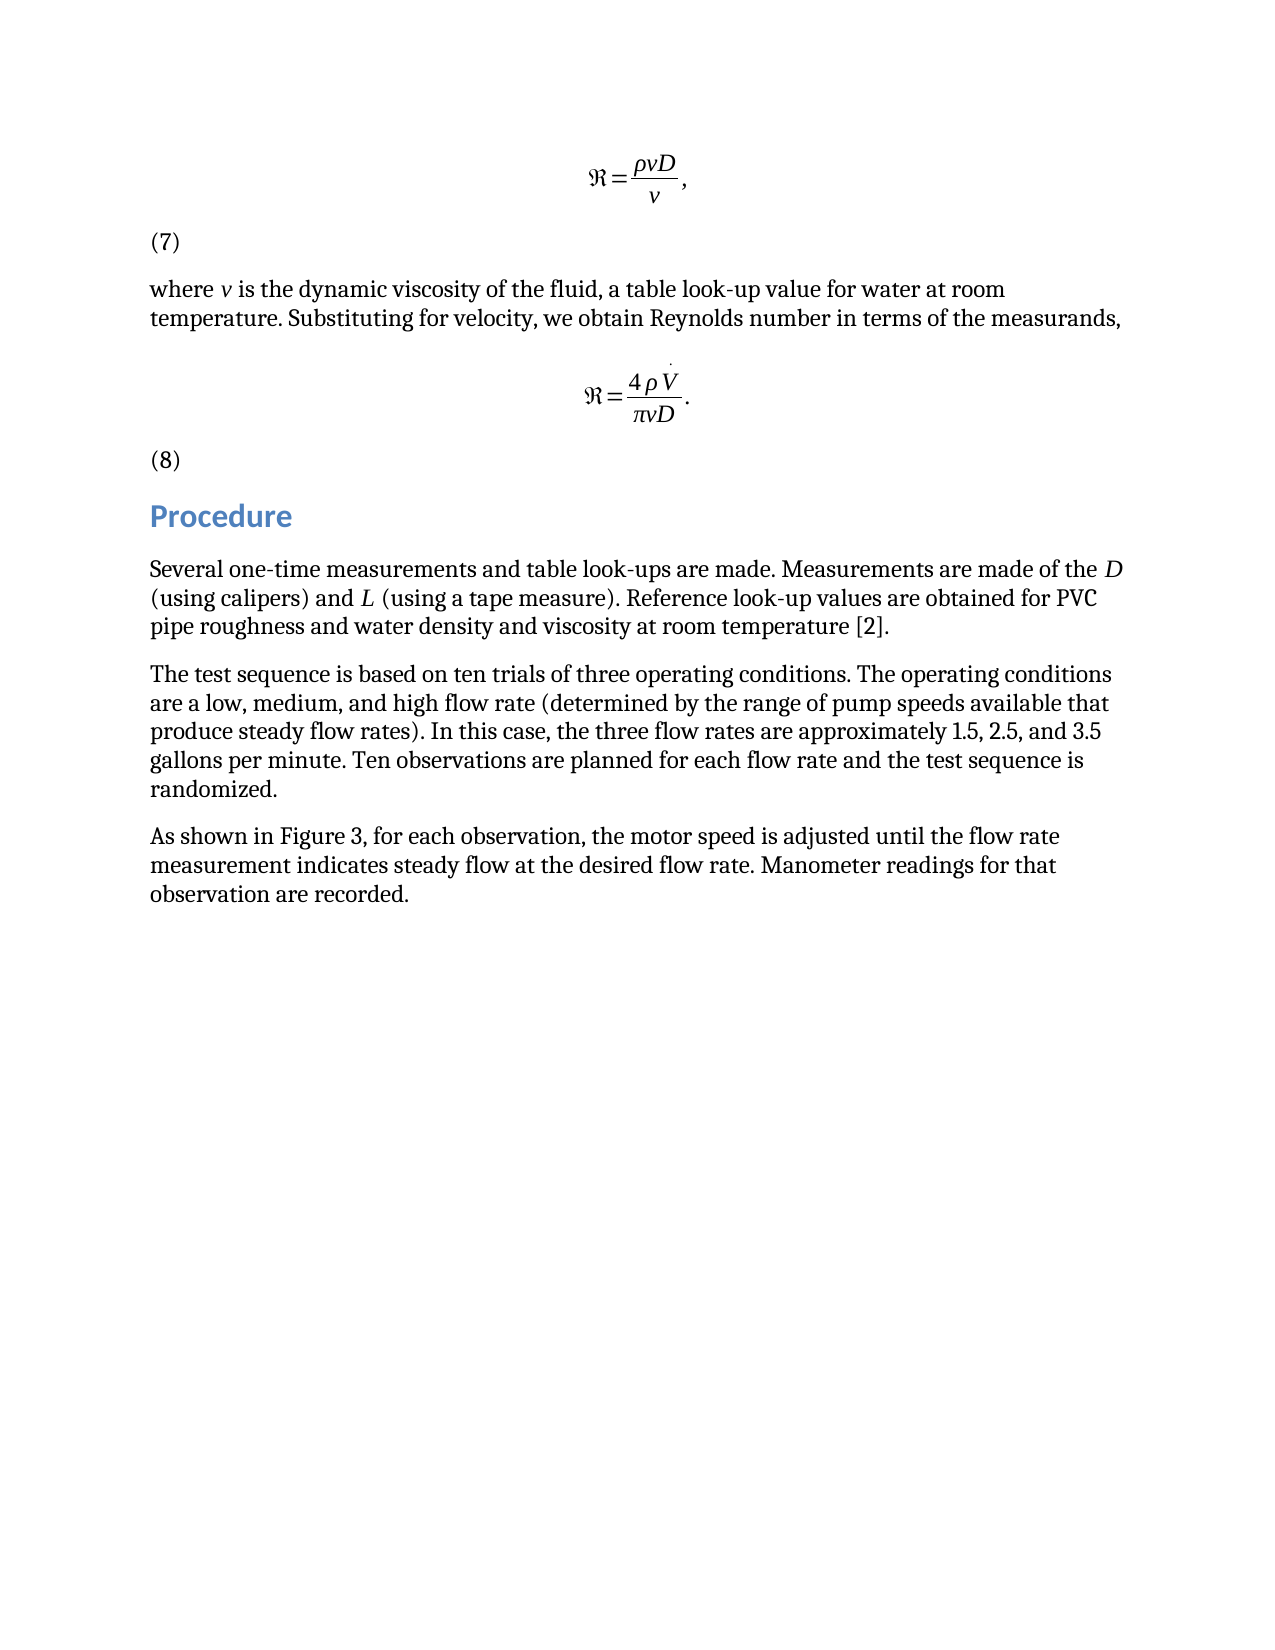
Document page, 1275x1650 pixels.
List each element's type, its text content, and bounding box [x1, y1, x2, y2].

text Several one-time measurements and table look-ups are made. Measurements are made of the (using calipers) and (using a tape measure). Reference look-up values are obtained for PVC pipe roughness and water density and viscosity at room temperature [2]. [150, 555, 1125, 641]
text As shown in Figure 3, for each observation, the motor speed is adjusted until the flow rate measurement indicates steady flow at the desired flow rate. Manometer readings for that observation are recorded. [150, 822, 1125, 908]
text where is the dynamic viscosity of the fluid, a table look-up value for water at room temperature. Substituting for velocity, we obtain Reynolds number in terms of the measurands, [150, 275, 1125, 333]
subtitle Procedure [150, 495, 1125, 536]
text The test sequence is based on ten trials of three operating conditions. The operating conditions are a low, medium, and high flow rate (determined by the range of pump speeds available that produce steady flow rates). In this case, the three flow rates are approximately 1.5, 2.5, and 3.5 gallons per minute. Ten observations are planned for each flow rate and the test sequence is randomized. [150, 660, 1125, 803]
text (7) [150, 228, 1125, 256]
text (8) [150, 446, 1125, 474]
